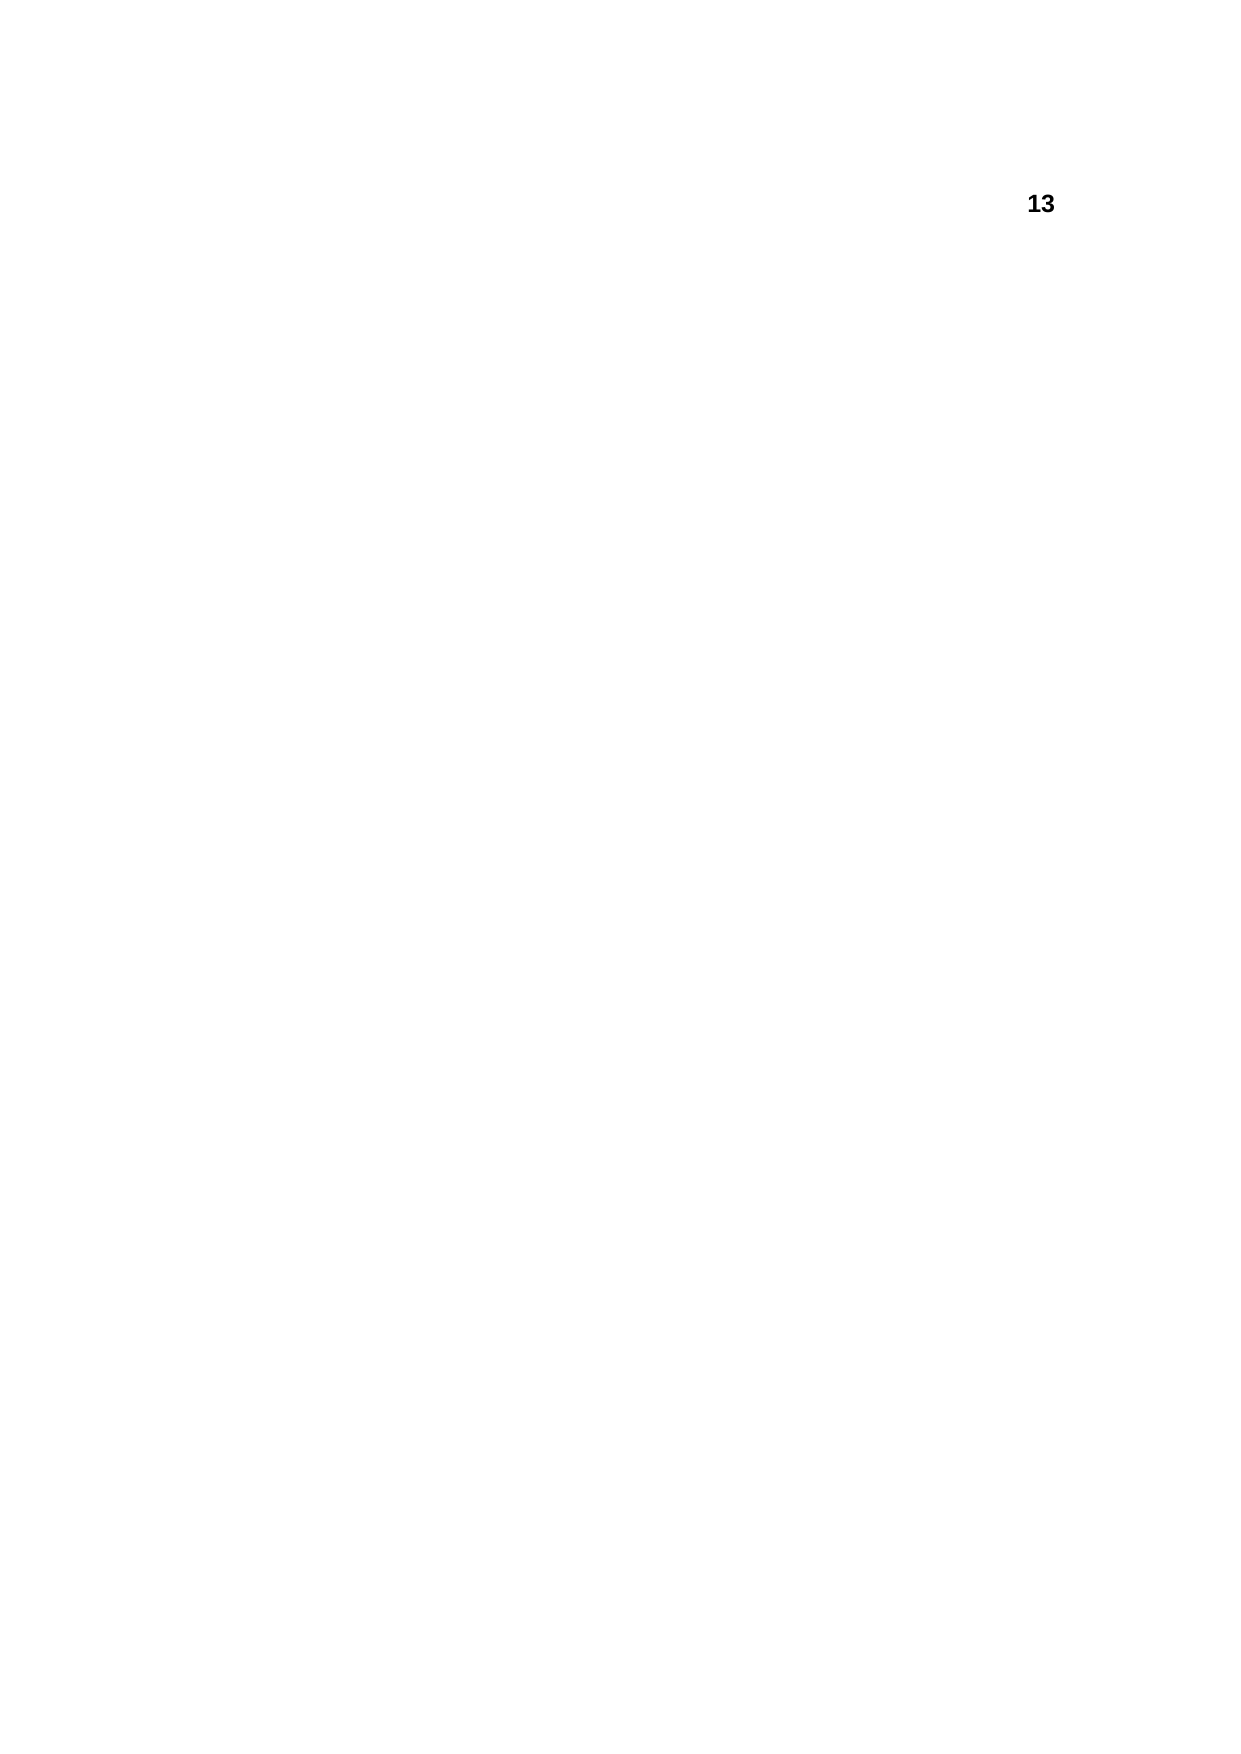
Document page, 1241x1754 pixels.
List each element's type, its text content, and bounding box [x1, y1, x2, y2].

text 13 [1027, 189, 1090, 218]
